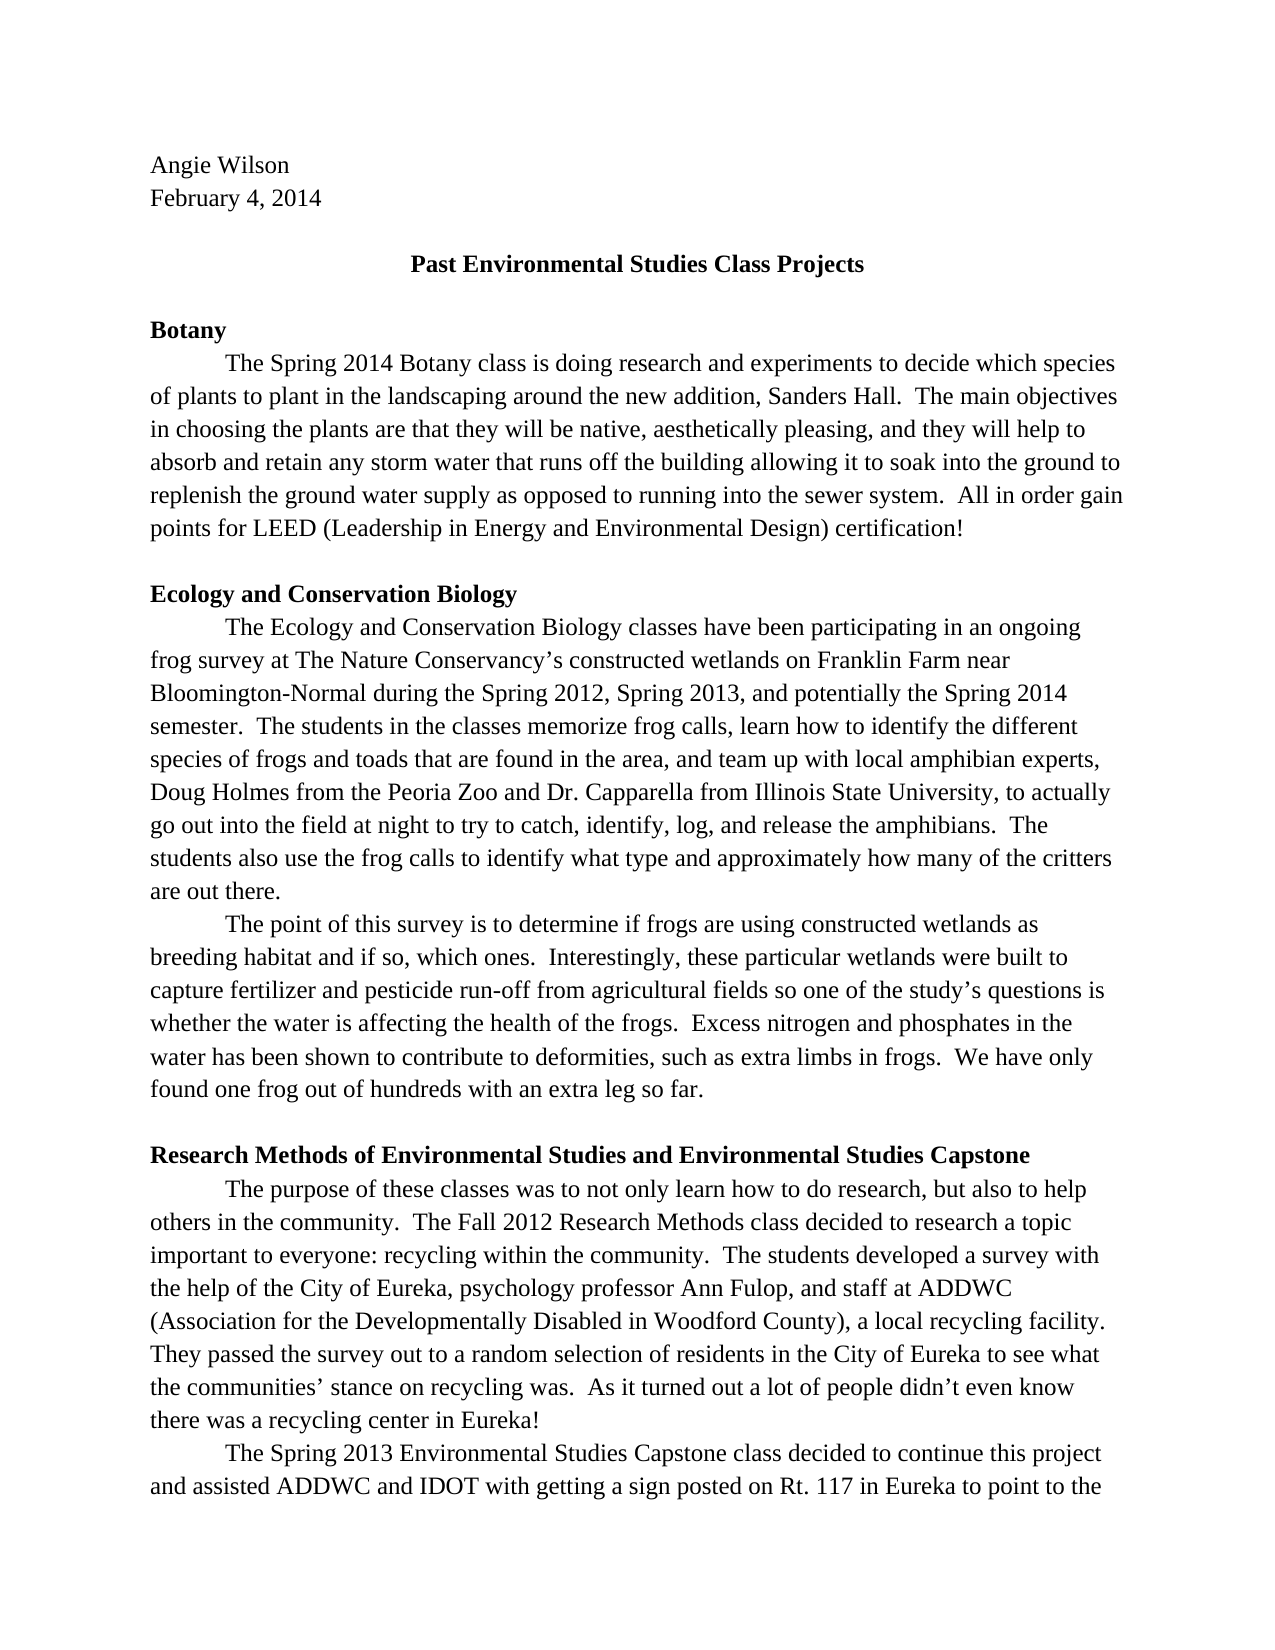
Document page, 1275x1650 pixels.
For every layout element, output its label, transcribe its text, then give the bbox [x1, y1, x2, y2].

text The purpose of these classes was to not only learn how to do research, but also to help others in the community. The Fall 2012 Research Methods class decided to research a topic important to everyone: recycling within the community. The students developed a survey with the help of the City of Eureka, psychology professor Ann Fulop, and staff at ADDWC (Association for the Developmentally Disabled in Woodford County), a local recycling facility. They passed the survey out to a random selection of residents in the City of Eureka to see what the communities’ stance on recycling was. As it turned out a lot of people didn’t even know there was a recycling center in Eureka! [150, 1174, 1125, 1433]
text Ecology and Conservation Biology [150, 579, 1125, 608]
text Angie Wilson [150, 150, 1125, 179]
text The Ecology and Conservation Biology classes have been participating in an ongoing frog survey at The Nature Conservancy’s constructed wetlands on Franklin Farm near Bloomington-Normal during the Spring 2012, Spring 2013, and potentially the Spring 2014 semester. The students in the classes memorize frog calls, learn how to identify the different species of frogs and toads that are found in the area, and team up with local amphibian experts, Doug Holmes from the Peoria Zoo and Dr. Capparella from Illinois State University, to actually go out into the field at night to try to catch, identify, log, and release the amphibians. The students also use the frog calls to identify what type and approximately how many of the critters are out there. [150, 612, 1125, 905]
text February 4, 2014 [150, 183, 1125, 212]
text Botany [150, 315, 1125, 344]
text The Spring 2014 Botany class is doing research and experiments to decide which species of plants to plant in the landscaping around the new addition, Sanders Hall. The main objectives in choosing the plants are that they will be native, aesthetically pleasing, and they will help to absorb and retain any storm water that runs off the building allowing it to soak into the ground to replenish the ground water supply as opposed to running into the sewer system. All in order gain points for LEED (Leadership in Energy and Environmental Design) certification! [150, 348, 1125, 542]
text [150, 1438, 1125, 1499]
text Past Environmental Studies Class Projects [150, 249, 1125, 278]
text Research Methods of Environmental Studies and Environmental Studies Capstone [150, 1141, 1125, 1169]
text The point of this survey is to determine if frogs are using constructed wetlands as breeding habitat and if so, which ones. Interestingly, these particular wetlands were built to capture fertilizer and pesticide run-off from agricultural fields so one of the study’s questions is whether the water is affecting the health of the frogs. Excess nitrogen and phosphates in the water has been shown to contribute to deformities, such as extra limbs in frogs. We have only found one frog out of hundreds with an extra leg so far. [150, 909, 1125, 1103]
